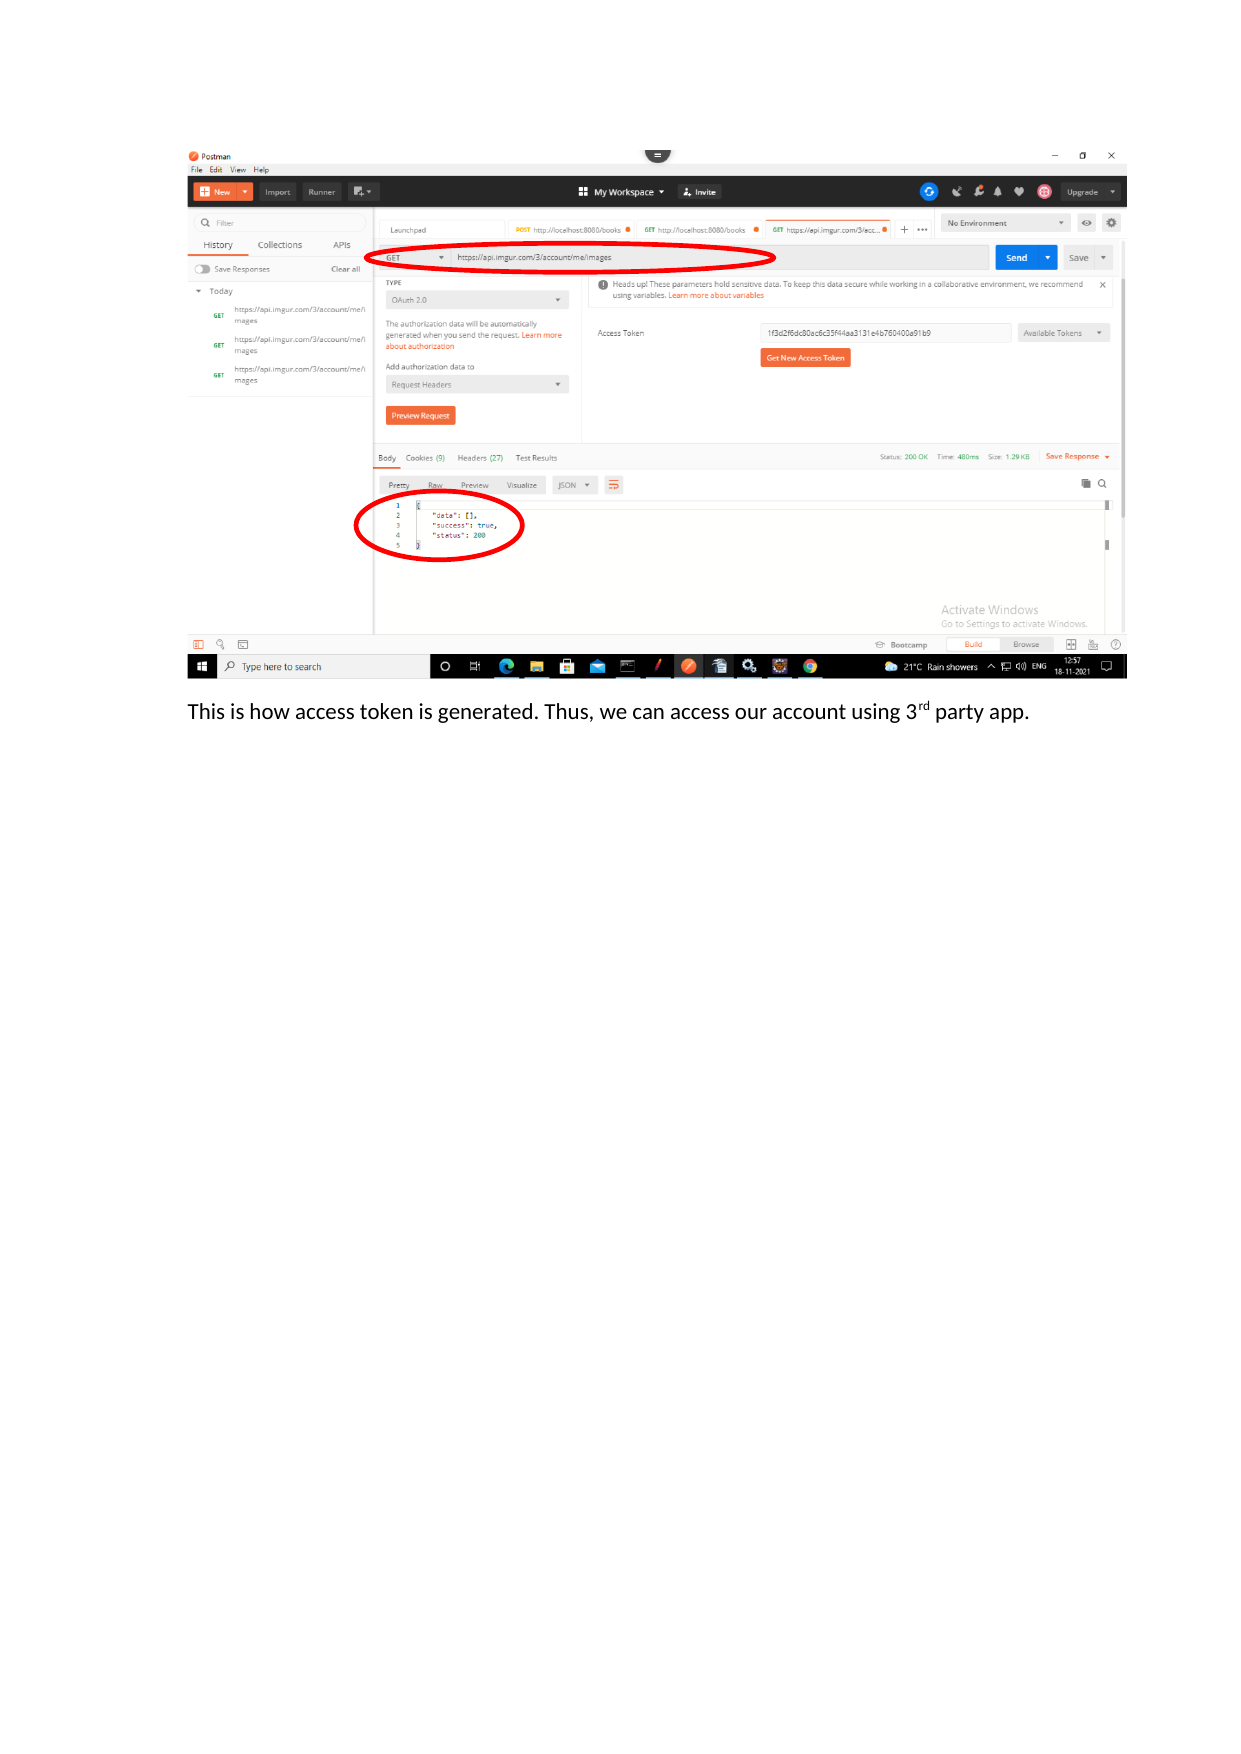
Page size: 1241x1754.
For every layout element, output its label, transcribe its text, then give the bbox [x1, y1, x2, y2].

picture [187, 150, 1128, 679]
text This is how access token is generated. Thus, we can access our account using 3rd party app. [187, 697, 1090, 726]
